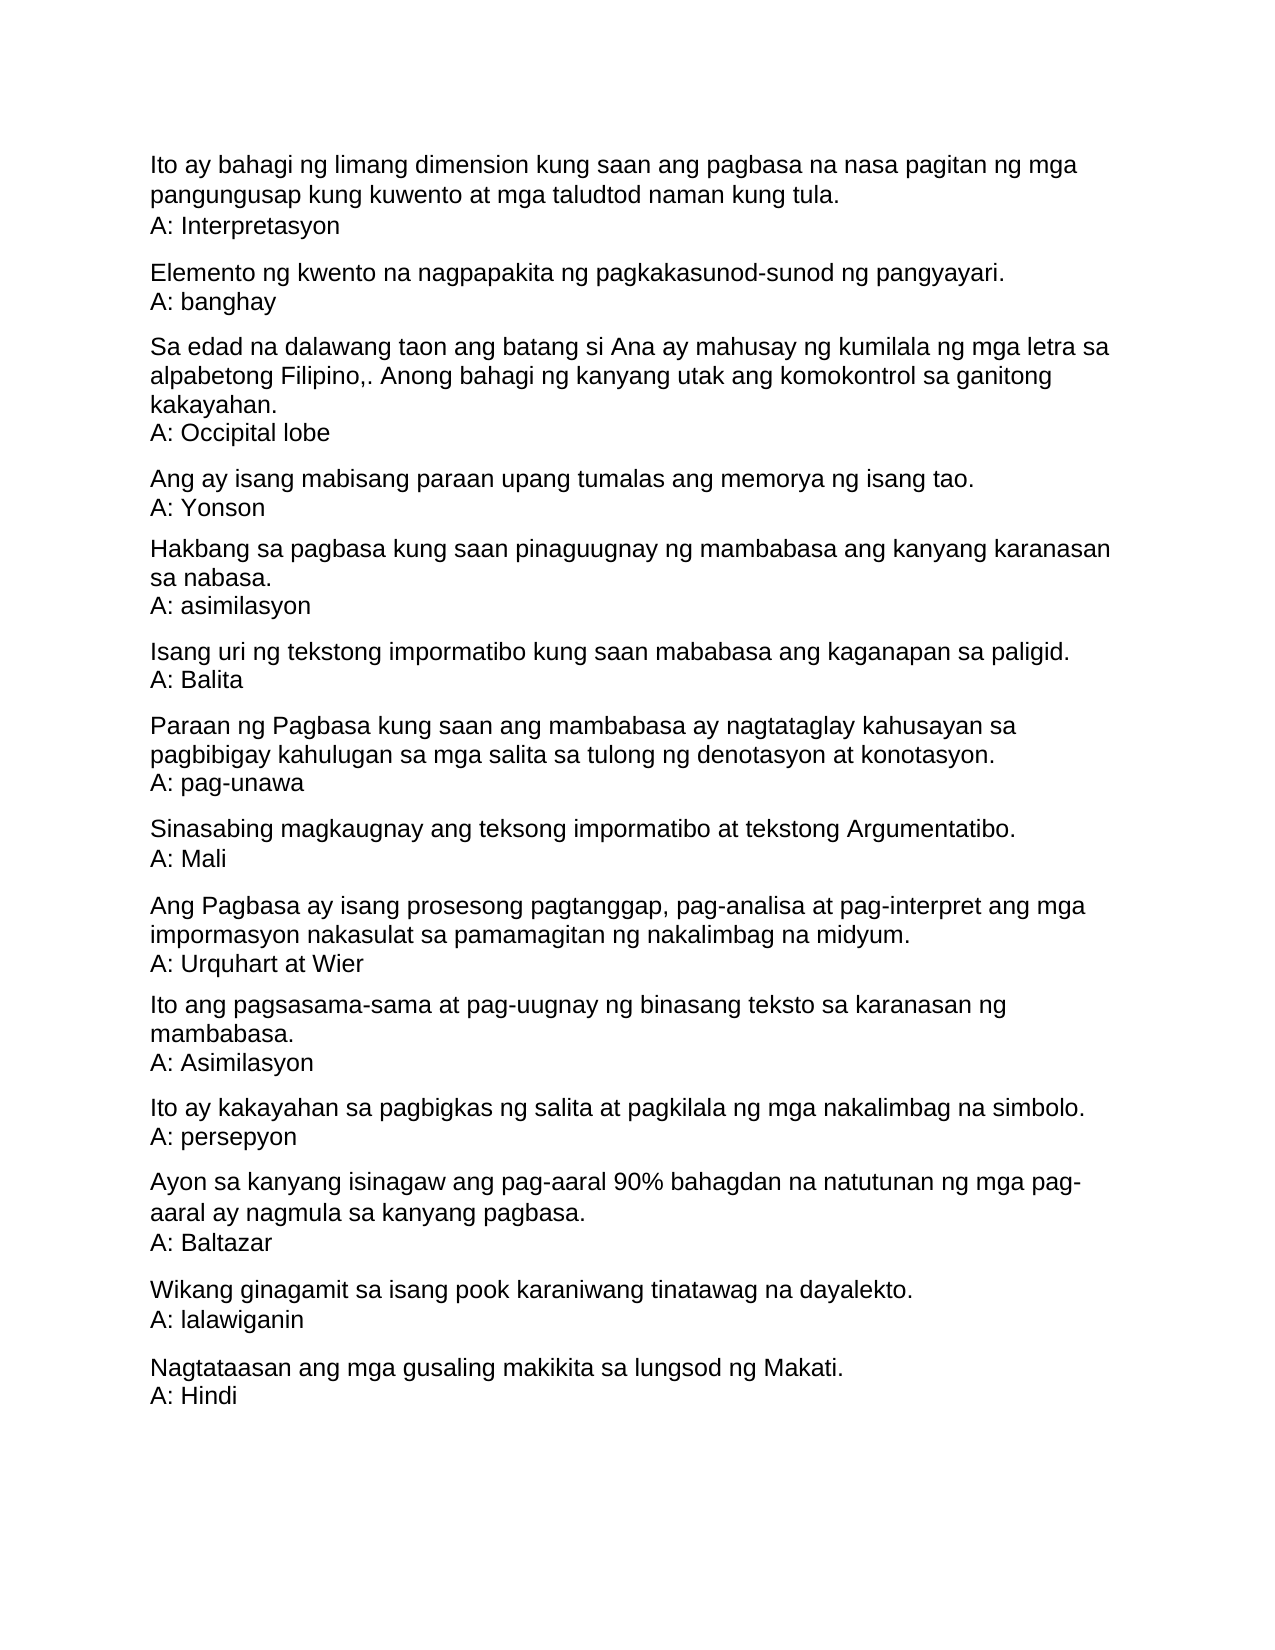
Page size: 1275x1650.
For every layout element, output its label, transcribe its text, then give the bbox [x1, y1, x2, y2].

text Elemento ng kwento na nagpapakita ng pagkakasunod-sunod ng pangyayari. A: banghay [150, 258, 1125, 315]
text Hakbang sa pagbasa kung saan pinaguugnay ng mambabasa ang kanyang karanasan sa nabasa. A: asimilasyon [150, 534, 1125, 620]
text Ito ay kakayahan sa pagbigkas ng salita at pagkilala ng mga nakalimbag na simbolo. A: persepyon [150, 1093, 1125, 1150]
text Ayon sa kanyang isinagaw ang pag-aaral 90% bahagdan na natutunan ng mga pag-aaral ay nagmula sa kanyang pagbasa. A: Baltazar [150, 1167, 1125, 1257]
text Ito ay bahagi ng limang dimension kung saan ang pagbasa na nasa pagitan ng mga pangungusap kung kuwento at mga taludtod naman kung tula. A: Interpretasyon [150, 150, 1125, 239]
text Ito ang pagsasama-sama at pag-uugnay ng binasang teksto sa karanasan ng mambabasa. A: Asimilasyon [150, 990, 1125, 1076]
text Isang uri ng tekstong impormatibo kung saan mababasa ang kaganapan sa paligid. A: Balita [150, 637, 1125, 694]
text Sinasabing magkaugnay ang teksong impormatibo at tekstong Argumentatibo. A: Mali [150, 814, 1125, 873]
text Wikang ginagamit sa isang pook karaniwang tinatawag na dayalekto. A: lalawiganin [150, 1275, 1125, 1334]
text Ang ay isang mabisang paraan upang tumalas ang memorya ng isang tao. A: Yonson [150, 464, 1125, 521]
text Ang Pagbasa ay isang prosesong pagtanggap, pag-analisa at pag-interpret ang mga impormasyon nakasulat sa pamamagitan ng nakalimbag na midyum. A: Urquhart at Wier [150, 891, 1125, 977]
text Paraan ng Pagbasa kung saan ang mambabasa ay nagtataglay kahusayan sa pagbibigay kahulugan sa mga salita sa tulong ng denotasyon at konotasyon. A: pag-unawa [150, 711, 1125, 797]
text Nagtataasan ang mga gusaling makikita sa lungsod ng Makati. A: Hindi [150, 1352, 1125, 1410]
text Sa edad na dalawang taon ang batang si Ana ay mahusay ng kumilala ng mga letra sa alpabetong Filipino,. Anong bahagi ng kanyang utak ang komokontrol sa ganitong kakayahan. A: Occipital lobe [150, 332, 1125, 447]
